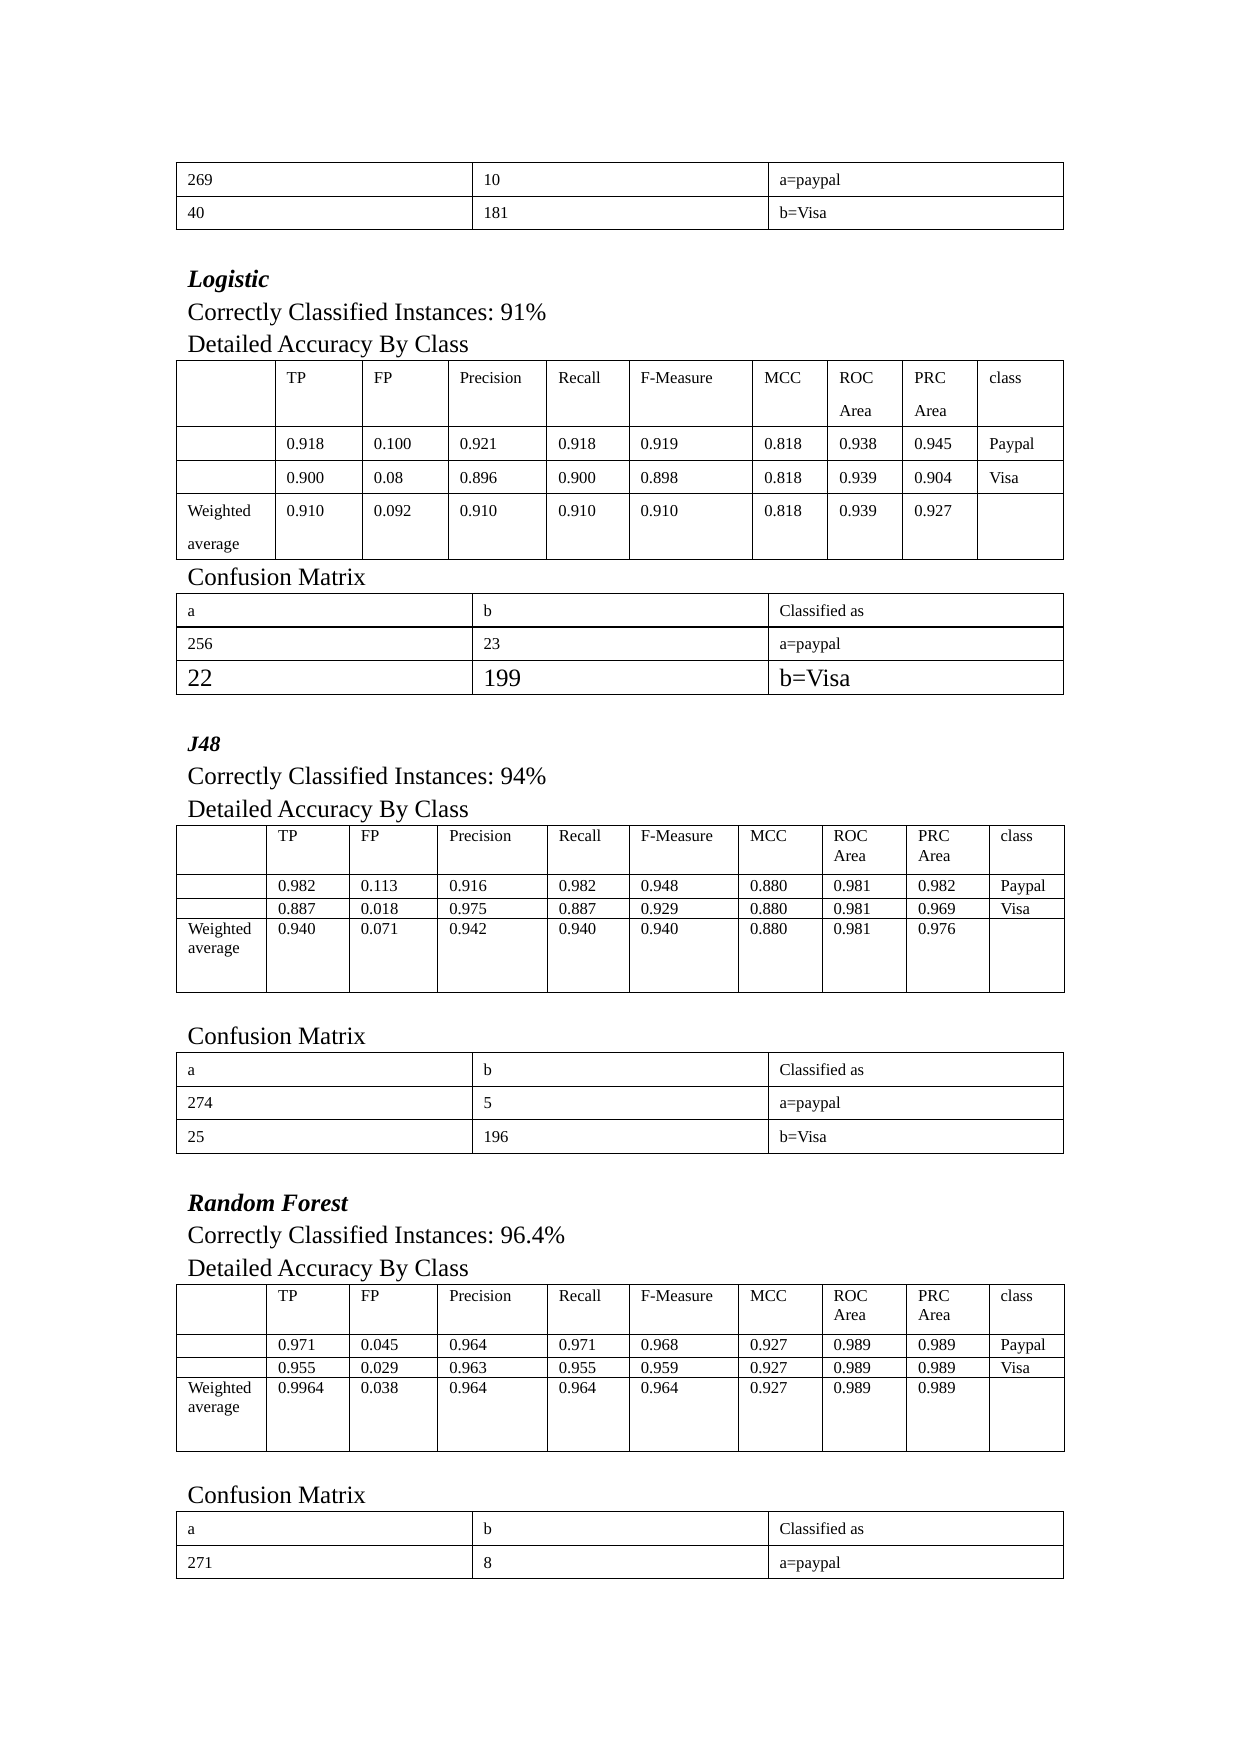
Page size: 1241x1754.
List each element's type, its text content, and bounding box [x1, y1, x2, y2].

table_cell 0.916 [438, 875, 547, 897]
table_cell 256 [177, 628, 472, 660]
table_header PRC Area [907, 826, 989, 874]
table_cell 0.955 [267, 1358, 349, 1377]
table_cell [177, 899, 266, 918]
table_header a [177, 1053, 472, 1086]
table_cell 0.981 [823, 899, 906, 918]
table_cell 0.975 [438, 899, 547, 918]
table_cell a=paypal [769, 628, 1063, 660]
table_cell 0.981 [823, 919, 906, 992]
table_cell 0.880 [739, 875, 822, 897]
table_header FP [350, 826, 437, 874]
table_cell 0.910 [630, 494, 752, 559]
table_cell 0.969 [907, 899, 989, 918]
table_header TP [276, 361, 362, 426]
table_cell Weighted average [177, 494, 275, 559]
table_cell 0.919 [630, 427, 752, 460]
text Detailed Accuracy By Class [187, 1251, 1053, 1284]
table_cell 0.929 [630, 899, 738, 918]
table_header TP [267, 826, 349, 874]
table_cell 0.900 [547, 461, 629, 493]
table_cell 0.018 [350, 899, 437, 918]
table_cell 0.887 [548, 899, 629, 918]
table_cell 0.938 [828, 427, 902, 460]
table_header MCC [739, 826, 822, 874]
table_cell a=paypal [769, 1087, 1063, 1119]
table_cell 0.989 [907, 1378, 989, 1451]
table_cell 0.964 [438, 1378, 547, 1451]
table_cell 0.989 [823, 1358, 906, 1377]
table_cell [177, 875, 266, 897]
table_header Classified as [769, 594, 1063, 626]
table_cell Paypal [990, 1335, 1064, 1357]
table_cell 0.910 [276, 494, 362, 559]
text Correctly Classified Instances: 94% [187, 759, 1053, 792]
table_cell 0.898 [630, 461, 752, 493]
table_cell b=Visa [769, 1120, 1063, 1153]
table_header PRC Area [903, 361, 977, 426]
table_cell 0.940 [267, 919, 349, 992]
table_cell 199 [473, 661, 768, 693]
table_cell 0.945 [903, 427, 977, 460]
table_header [177, 826, 266, 874]
table_cell 0.880 [739, 899, 822, 918]
table_header b [473, 594, 768, 626]
table_cell 0.100 [363, 427, 448, 460]
table_cell 25 [177, 1120, 472, 1153]
table_cell 0.9964 [267, 1378, 349, 1451]
table_header Classified as [769, 1512, 1063, 1545]
table_cell 0.939 [828, 494, 902, 559]
table_cell [978, 494, 1063, 559]
table_cell 0.904 [903, 461, 977, 493]
table_cell Weighted average [177, 919, 266, 992]
text J48 [187, 727, 1053, 759]
table_cell 23 [473, 628, 768, 660]
table_cell 10 [473, 163, 768, 196]
table_cell 0.921 [449, 427, 546, 460]
table_cell 269 [177, 163, 472, 196]
table_cell [990, 919, 1064, 992]
text Correctly Classified Instances: 91% [187, 295, 1053, 328]
table_cell 0.940 [548, 919, 629, 992]
table_header Recall [548, 1285, 629, 1333]
table_cell 0.989 [907, 1358, 989, 1377]
table_cell 0.989 [907, 1335, 989, 1357]
table_cell 0.982 [267, 875, 349, 897]
table_cell 0.976 [907, 919, 989, 992]
table_header ROC Area [823, 1285, 906, 1333]
table_cell 0.045 [350, 1335, 437, 1357]
table_header Precision [449, 361, 546, 426]
table_header [177, 1285, 266, 1333]
table_cell 0.948 [630, 875, 738, 897]
text Correctly Classified Instances: 96.4% [187, 1219, 1053, 1251]
table_cell 0.942 [438, 919, 547, 992]
table_cell 181 [473, 197, 768, 229]
table_cell 0.818 [753, 461, 827, 493]
table_header Recall [548, 826, 629, 874]
table_cell 22 [177, 661, 472, 693]
table_header [177, 361, 275, 426]
table_header class [978, 361, 1063, 426]
table_header FP [350, 1285, 437, 1333]
table_header class [990, 1285, 1064, 1333]
table_header Classified as [769, 1053, 1063, 1086]
table_header FP [363, 361, 448, 426]
text Detailed Accuracy By Class [187, 792, 1053, 824]
table_header ROC Area [823, 826, 906, 874]
table_cell [990, 1378, 1064, 1451]
table_cell 5 [473, 1087, 768, 1119]
table_cell 0.981 [823, 875, 906, 897]
table_header F-Measure [630, 826, 738, 874]
text Confusion Matrix [187, 1452, 1053, 1511]
table_cell 0.918 [276, 427, 362, 460]
table_header b [473, 1512, 768, 1545]
table_cell 0.927 [903, 494, 977, 559]
table_cell 0.964 [548, 1378, 629, 1451]
text Confusion Matrix [187, 560, 1053, 593]
table_cell 0.880 [739, 919, 822, 992]
table_cell 0.927 [739, 1378, 822, 1451]
table_cell a=paypal [769, 1546, 1063, 1578]
table_cell 0.910 [547, 494, 629, 559]
table_cell 271 [177, 1546, 472, 1578]
table_cell [177, 1358, 266, 1377]
table_cell 0.818 [753, 427, 827, 460]
table_header class [990, 826, 1064, 874]
table_cell 0.955 [548, 1358, 629, 1377]
table_cell 0.964 [630, 1378, 738, 1451]
table_cell Visa [990, 899, 1064, 918]
table_cell 40 [177, 197, 472, 229]
table_header F-Measure [630, 1285, 738, 1333]
table_cell 0.989 [823, 1335, 906, 1357]
table_cell 0.940 [630, 919, 738, 992]
table_cell 0.959 [630, 1358, 738, 1377]
table_header MCC [753, 361, 827, 426]
table_cell 0.887 [267, 899, 349, 918]
table_cell b=Visa [769, 197, 1063, 229]
table_cell Paypal [978, 427, 1063, 460]
table_cell 274 [177, 1087, 472, 1119]
table_header Precision [438, 826, 547, 874]
table_cell 0.989 [823, 1378, 906, 1451]
table_header Precision [438, 1285, 547, 1333]
table_cell 0.939 [828, 461, 902, 493]
table_cell 0.038 [350, 1378, 437, 1451]
table_cell [177, 427, 275, 460]
table_cell [177, 1335, 266, 1357]
table_cell Weighted average [177, 1378, 266, 1451]
table_cell 0.910 [449, 494, 546, 559]
table_header TP [267, 1285, 349, 1333]
table_cell [177, 461, 275, 493]
text Detailed Accuracy By Class [187, 328, 1053, 360]
table_cell 0.918 [547, 427, 629, 460]
table_cell a=paypal [769, 163, 1063, 196]
text Random Forest [187, 1186, 1053, 1219]
table_cell 0.113 [350, 875, 437, 897]
table_cell b=Visa [769, 661, 1063, 693]
table_header a [177, 1512, 472, 1545]
table_cell 0.982 [907, 875, 989, 897]
table_header Recall [547, 361, 629, 426]
table_cell 0.092 [363, 494, 448, 559]
table_cell 0.896 [449, 461, 546, 493]
text Confusion Matrix [187, 993, 1053, 1052]
table_cell 0.900 [276, 461, 362, 493]
table_cell 0.029 [350, 1358, 437, 1377]
table_cell 0.927 [739, 1335, 822, 1357]
table_cell Paypal [990, 875, 1064, 897]
table_cell 0.08 [363, 461, 448, 493]
table_header MCC [739, 1285, 822, 1333]
table_header F-Measure [630, 361, 752, 426]
table_cell 0.818 [753, 494, 827, 559]
table_cell 0.964 [438, 1335, 547, 1357]
table_header ROC Area [828, 361, 902, 426]
table_cell 8 [473, 1546, 768, 1578]
table_cell 0.968 [630, 1335, 738, 1357]
table_header b [473, 1053, 768, 1086]
table_header PRC Area [907, 1285, 989, 1333]
table_cell 0.071 [350, 919, 437, 992]
table_cell 0.971 [548, 1335, 629, 1357]
table_cell Visa [978, 461, 1063, 493]
table_cell 0.963 [438, 1358, 547, 1377]
table_cell 0.982 [548, 875, 629, 897]
table_cell 0.971 [267, 1335, 349, 1357]
table_cell 196 [473, 1120, 768, 1153]
text Logistic [187, 263, 1053, 295]
table_cell Visa [990, 1358, 1064, 1377]
table_cell 0.927 [739, 1358, 822, 1377]
table_header a [177, 594, 472, 626]
